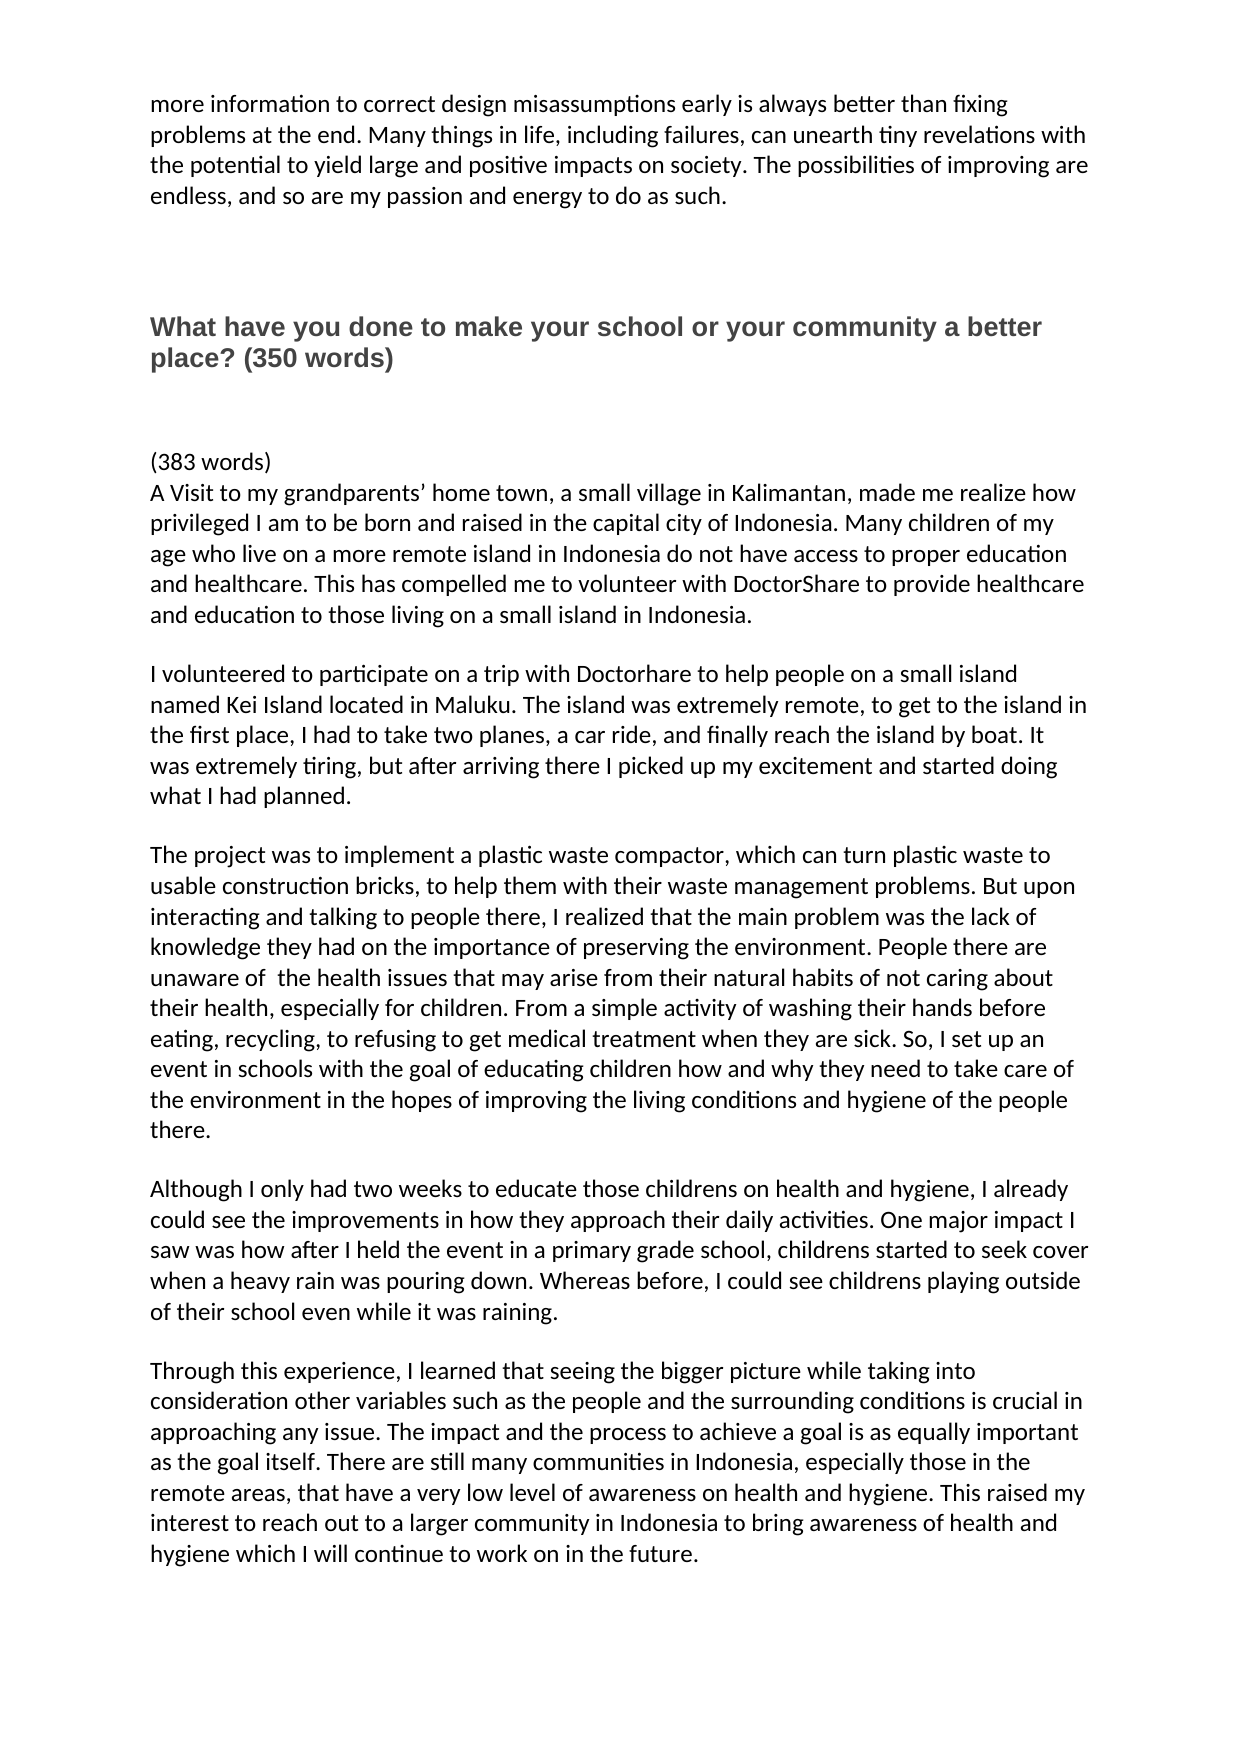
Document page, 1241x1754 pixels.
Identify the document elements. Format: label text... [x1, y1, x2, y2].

text I volunteered to participate on a trip with Doctorhare to help people on a small island named Kei Island located in Maluku. The island was extremely remote, to get to the island in the first place, I had to take two planes, a car ride, and finally reach the island by boat. It was extremely tiring, but after arriving there I picked up my excitement and started doing what I had planned. [150, 658, 1090, 811]
text (383 words) A Visit to my grandparents’ home town, a small village in Kalimantan, made me realize how privileged I am to be born and raised in the capital city of Indonesia. Many children of my age who live on a more remote island in Indonesia do not have access to proper education and healthcare. This has compelled me to volunteer with DoctorShare to provide healthcare and education to those living on a small island in Indonesia. [150, 446, 1090, 629]
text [150, 89, 1090, 211]
text Although I only had two weeks to educate those childrens on health and hygiene, I already could see the improvements in how they approach their daily activities. One major impact I saw was how after I held the event in a primary grade school, childrens started to seek cover when a heavy rain was pouring down. Whereas before, I could see childrens playing outside of their school even while it was raining. [150, 1173, 1090, 1326]
text Through this experience, I learned that seeing the bigger picture while taking into consideration other variables such as the people and the surrounding conditions is crucial in approaching any issue. The impact and the process to achieve a goal is as equally important as the goal itself. There are still many communities in Indonesia, especially those in the remote areas, that have a very low level of awareness on health and hygiene. This raised my interest to reach out to a larger community in Indonesia to bring awareness of health and hygiene which I will continue to work on in the future. [150, 1355, 1090, 1568]
text What have you done to make your school or your community a better place? (350 words) [150, 311, 1090, 373]
text The project was to implement a plastic waste compactor, which can turn plastic waste to usable construction bricks, to help them with their waste management problems. But upon interacting and talking to people there, I realized that the main problem was the lack of knowledge they had on the importance of preserving the environment. People there are unaware of the health issues that may arise from their natural habits of not caring about their health, especially for children. From a simple activity of washing their hands before eating, recycling, to refusing to get medical treatment when they are sick. So, I set up an event in schools with the goal of educating children how and why they need to take care of the environment in the hopes of improving the living conditions and hygiene of the people there. [150, 839, 1090, 1145]
